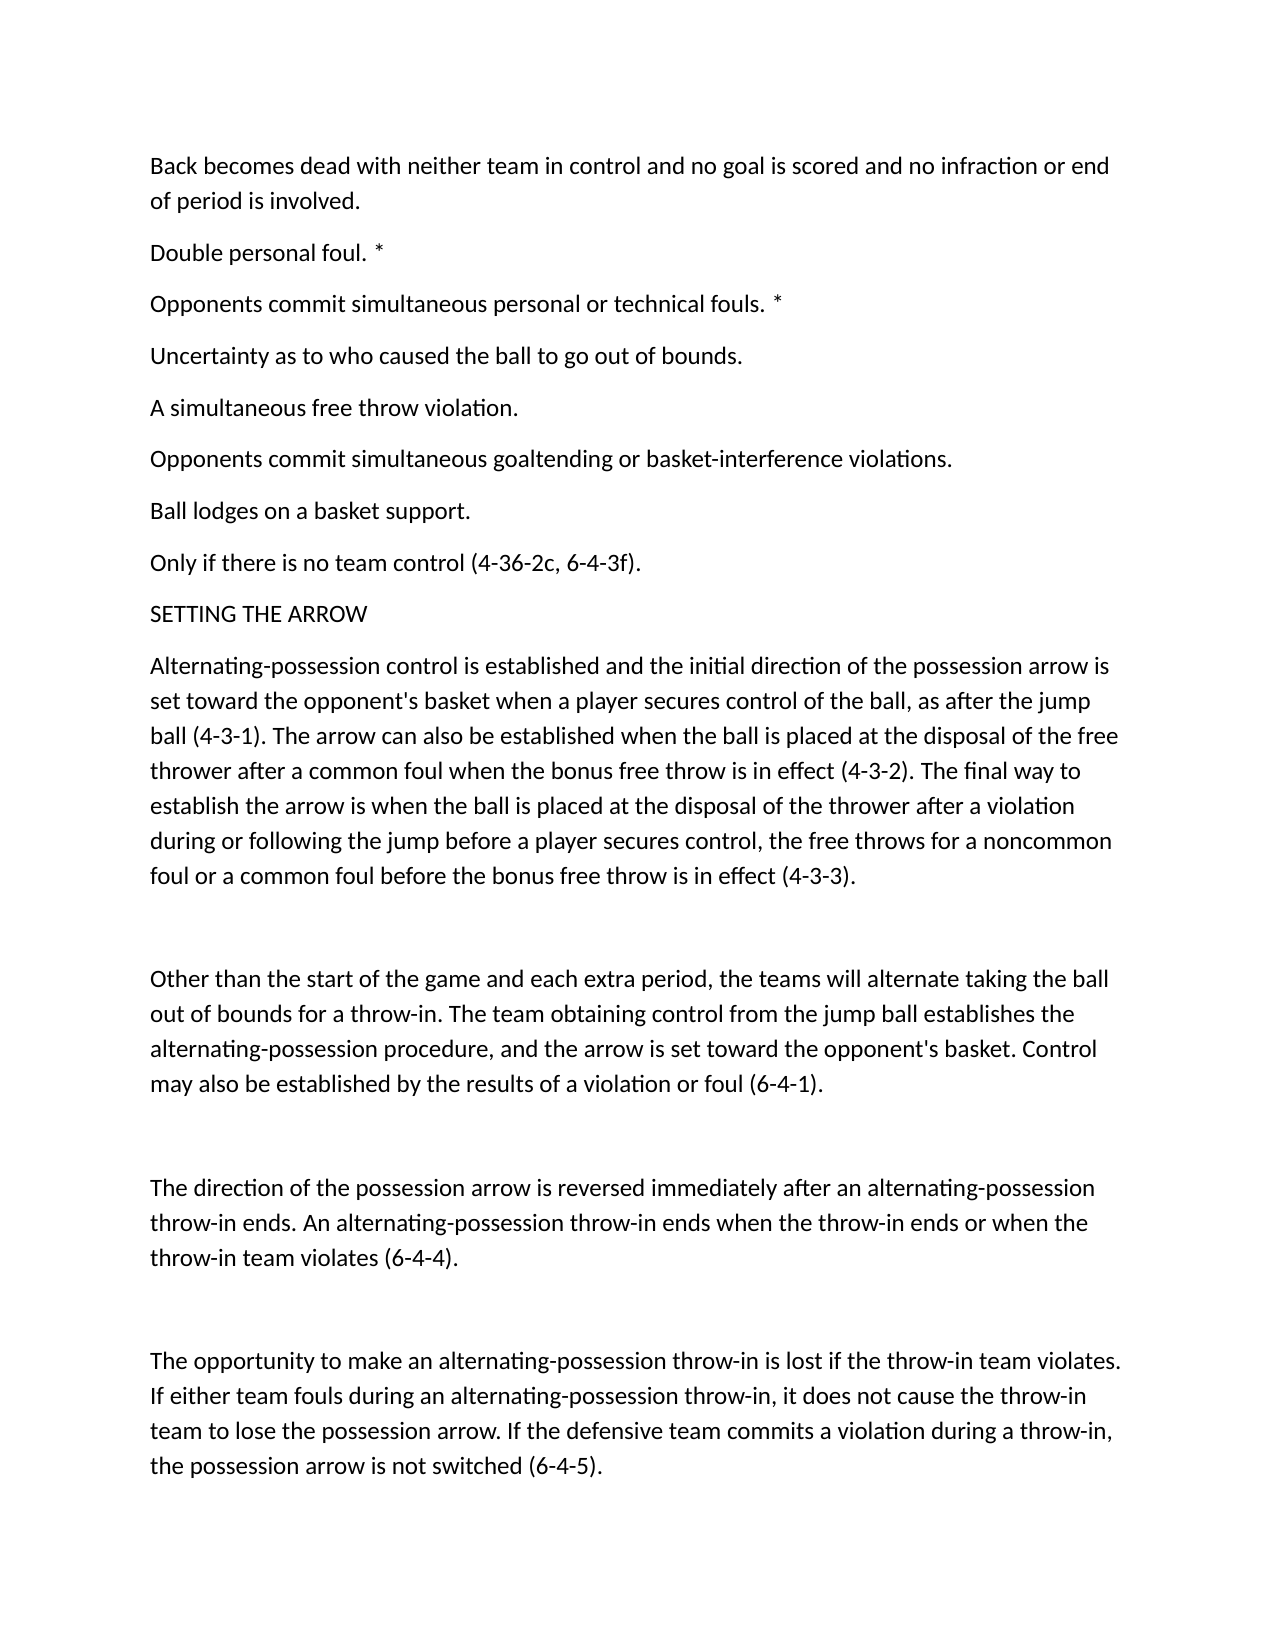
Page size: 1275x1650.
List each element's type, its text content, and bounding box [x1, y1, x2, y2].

text Double personal foul. * [150, 237, 1125, 267]
text Uncertainty as to who caused the ball to go out of bounds. [150, 340, 1125, 371]
text Opponents commit simultaneous personal or technical fouls. * [150, 288, 1125, 319]
text The direction of the possession arrow is reversed immediately after an alternating-possession throw-in ends. An alternating-possession throw-in ends when the throw-in ends or when the throw-in team violates (6-4-4). [150, 1172, 1125, 1272]
text A simultaneous free throw violation. [150, 392, 1125, 422]
text Back becomes dead with neither team in control and no goal is scored and no infraction or end of period is involved. [150, 150, 1125, 216]
text Opponents commit simultaneous goaltending or basket-interference violations. [150, 443, 1125, 474]
text Other than the start of the game and each extra period, the teams will alternate taking the ball out of bounds for a throw-in. The team obtaining control from the jump ball establishes the alternating-possession procedure, and the arrow is set toward the opponent's basket. Control may also be established by the results of a violation or foul (6-4-1). [150, 963, 1125, 1099]
text Only if there is no team control (4-36-2c, 6-4-3f). [150, 547, 1125, 577]
text SETTING THE ARROW [150, 598, 1125, 629]
text The opportunity to make an alternating-possession throw-in is lost if the throw-in team violates. If either team fouls during an alternating-possession throw-in, it does not cause the throw-in team to lose the possession arrow. If the defensive team commits a violation during a throw-in, the possession arrow is not switched (6-4-5). [150, 1345, 1125, 1481]
text Alternating-possession control is established and the initial direction of the possession arrow is set toward the opponent's basket when a player secures control of the ball, as after the jump ball (4-3-1). The arrow can also be established when the ball is placed at the disposal of the free thrower after a common foul when the bonus free throw is in effect (4-3-2). The final way to establish the arrow is when the ball is placed at the disposal of the thrower after a violation during or following the jump before a player secures control, the free throws for a noncommon foul or a common foul before the bonus free throw is in effect (4-3-3). [150, 650, 1125, 891]
text Ball lodges on a basket support. [150, 495, 1125, 526]
